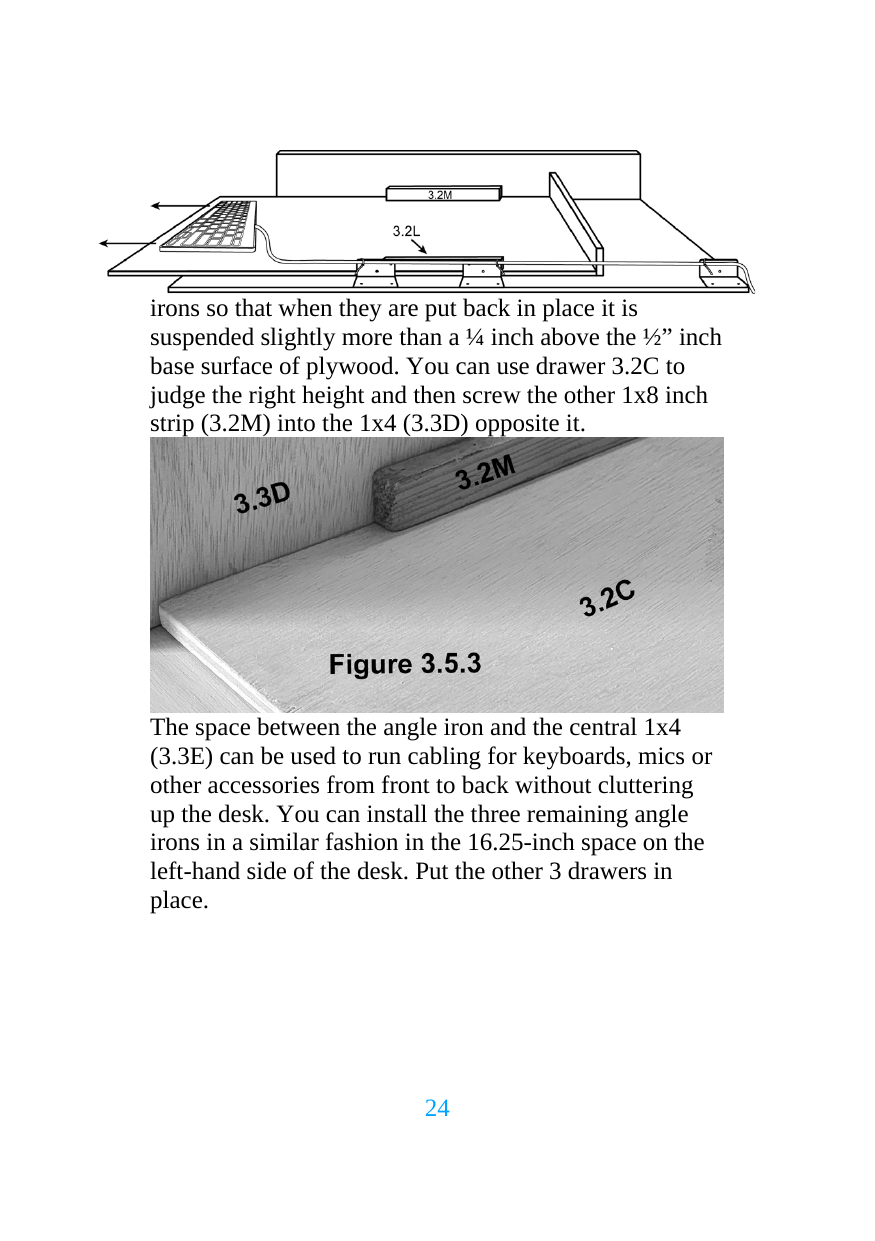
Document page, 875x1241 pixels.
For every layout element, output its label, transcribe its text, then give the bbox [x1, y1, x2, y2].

text irons so that when they are put back in place it is suspended slightly more than a ¼ inch above the ½” inch base surface of plywood. You can use drawer 3.2C to judge the right height and then screw the other 1x8 inch strip (3.2M) into the 1x4 (3.3D) opposite it. The space between the angle iron and the central 1x4 (3.3E) can be used to run cabling for keyboards, mics or other accessories from front to back without cluttering up the desk. You can install the three remaining angle irons in a similar fashion in the 16.25-inch space on the left-hand side of the desk. Put the other 3 drawers in place. [150, 294, 724, 437]
picture [98, 150, 756, 294]
picture [150, 437, 724, 713]
text irons so that when they are put back in place it is suspended slightly more than a ¼ inch above the ½” inch base surface of plywood. You can use drawer 3.2C to judge the right height and then screw the other 1x8 inch strip (3.2M) into the 1x4 (3.3D) opposite it. The space between the angle iron and the central 1x4 (3.3E) can be used to run cabling for keyboards, mics or other accessories from front to back without cluttering up the desk. You can install the three remaining angle irons in a similar fashion in the 16.25-inch space on the left-hand side of the desk. Put the other 3 drawers in place. [150, 713, 724, 914]
